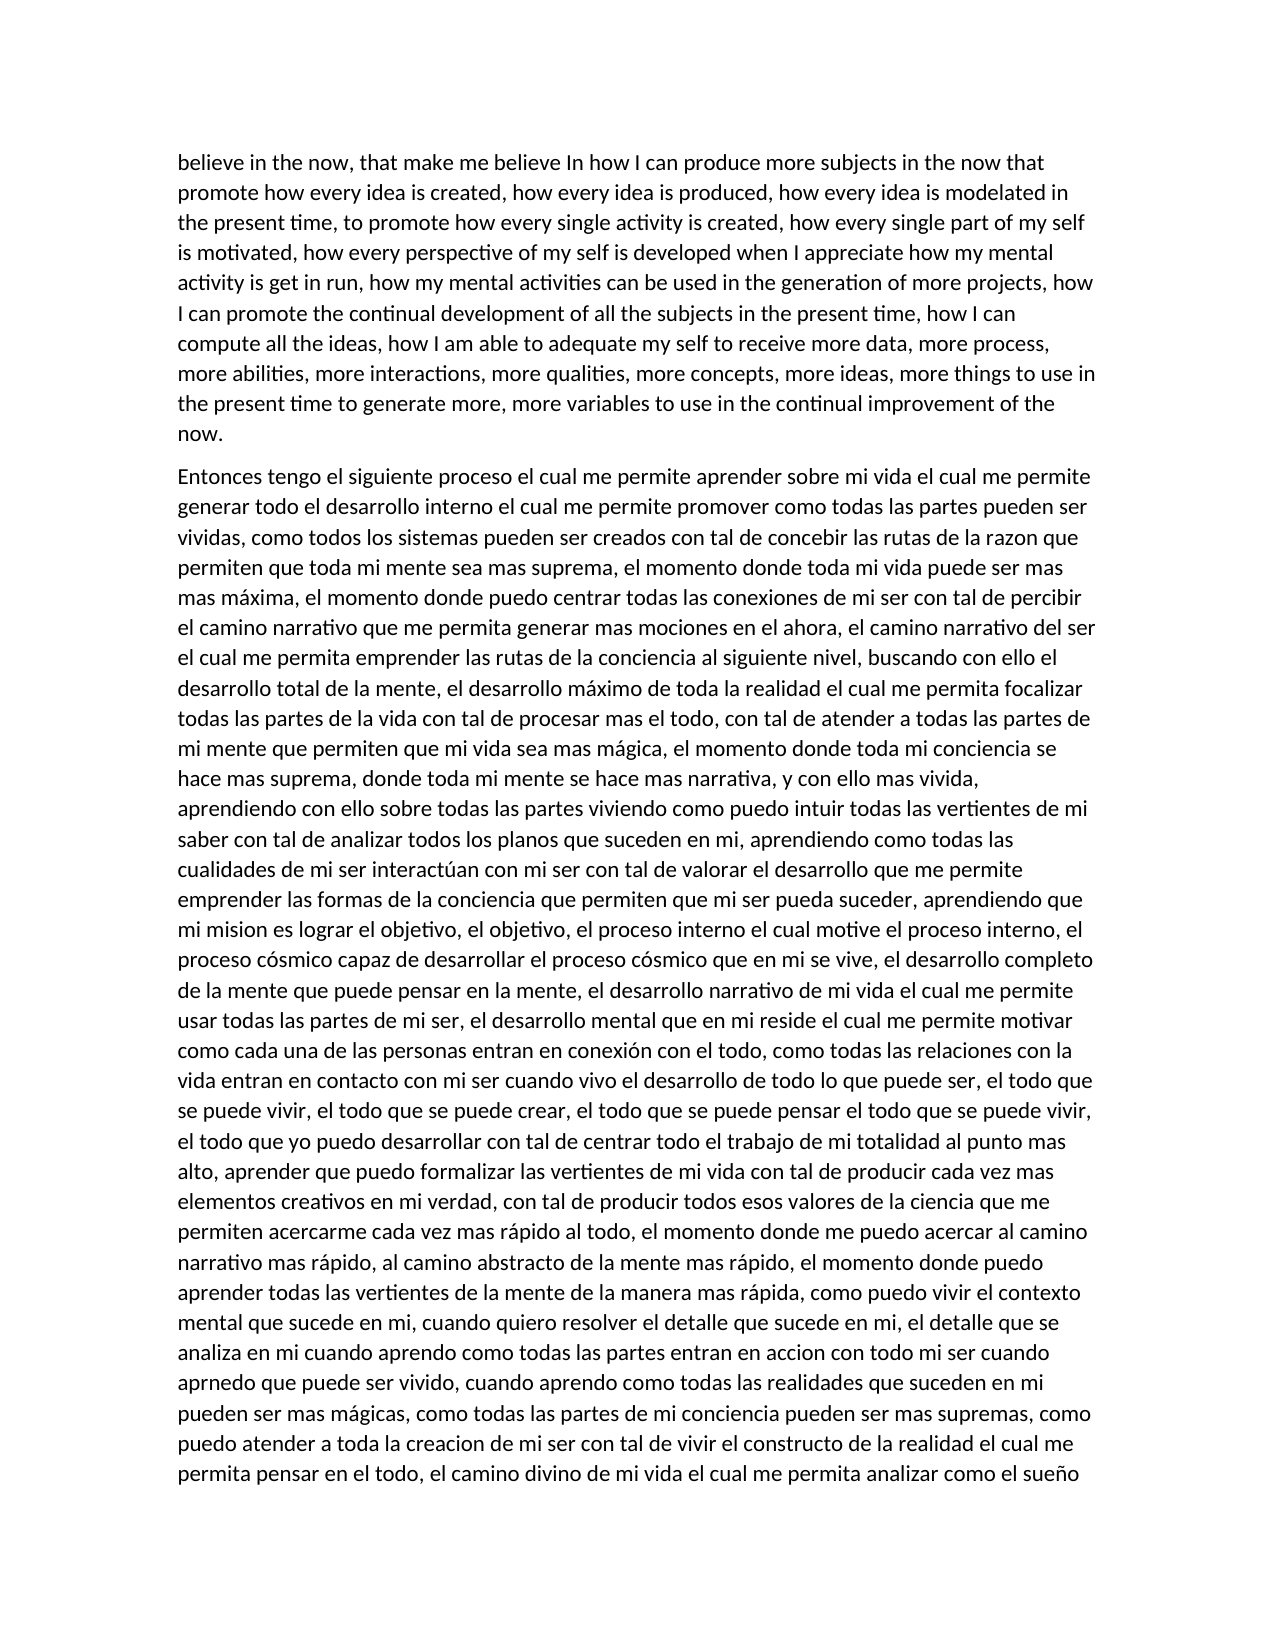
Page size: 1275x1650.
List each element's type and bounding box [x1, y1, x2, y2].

text [177, 462, 1098, 1487]
text [177, 148, 1098, 447]
